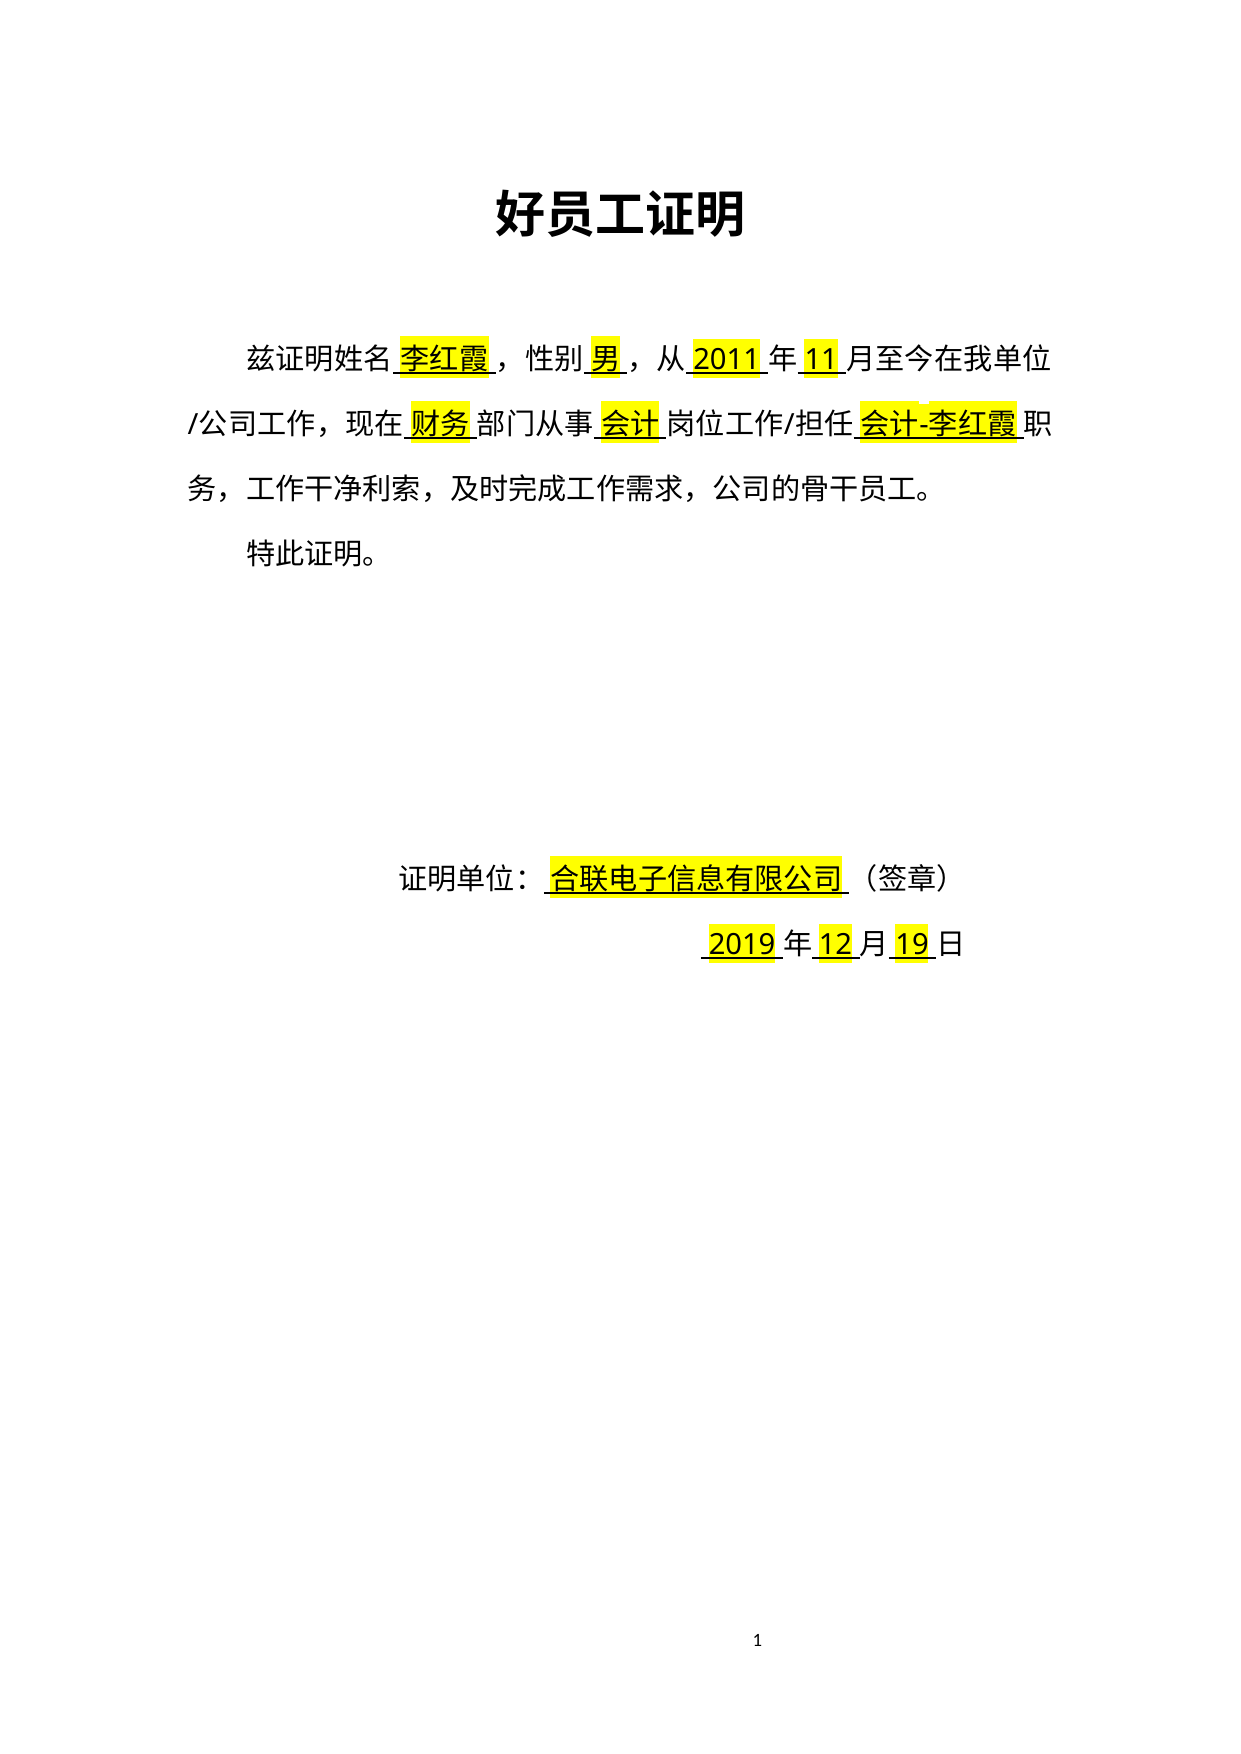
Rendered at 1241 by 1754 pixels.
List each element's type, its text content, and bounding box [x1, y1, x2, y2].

text 好员工证明 [187, 162, 1053, 259]
text 特此证明。 [187, 519, 1053, 584]
text 证明单位： 合联电子信息有限公司 （签章） [187, 844, 965, 909]
text 兹证明姓名 李红霞 ，性别 男 ，从 2011 年 11 月至今在我单位/公司工作，现在 财务 部门从事 会计 岗位工作/担任 会计-李红霞 职务，工作干净利索，及时完成工作需求，公司的骨干员工。 [187, 324, 1053, 519]
text 2019 年 12 月 19 日 [187, 909, 965, 974]
